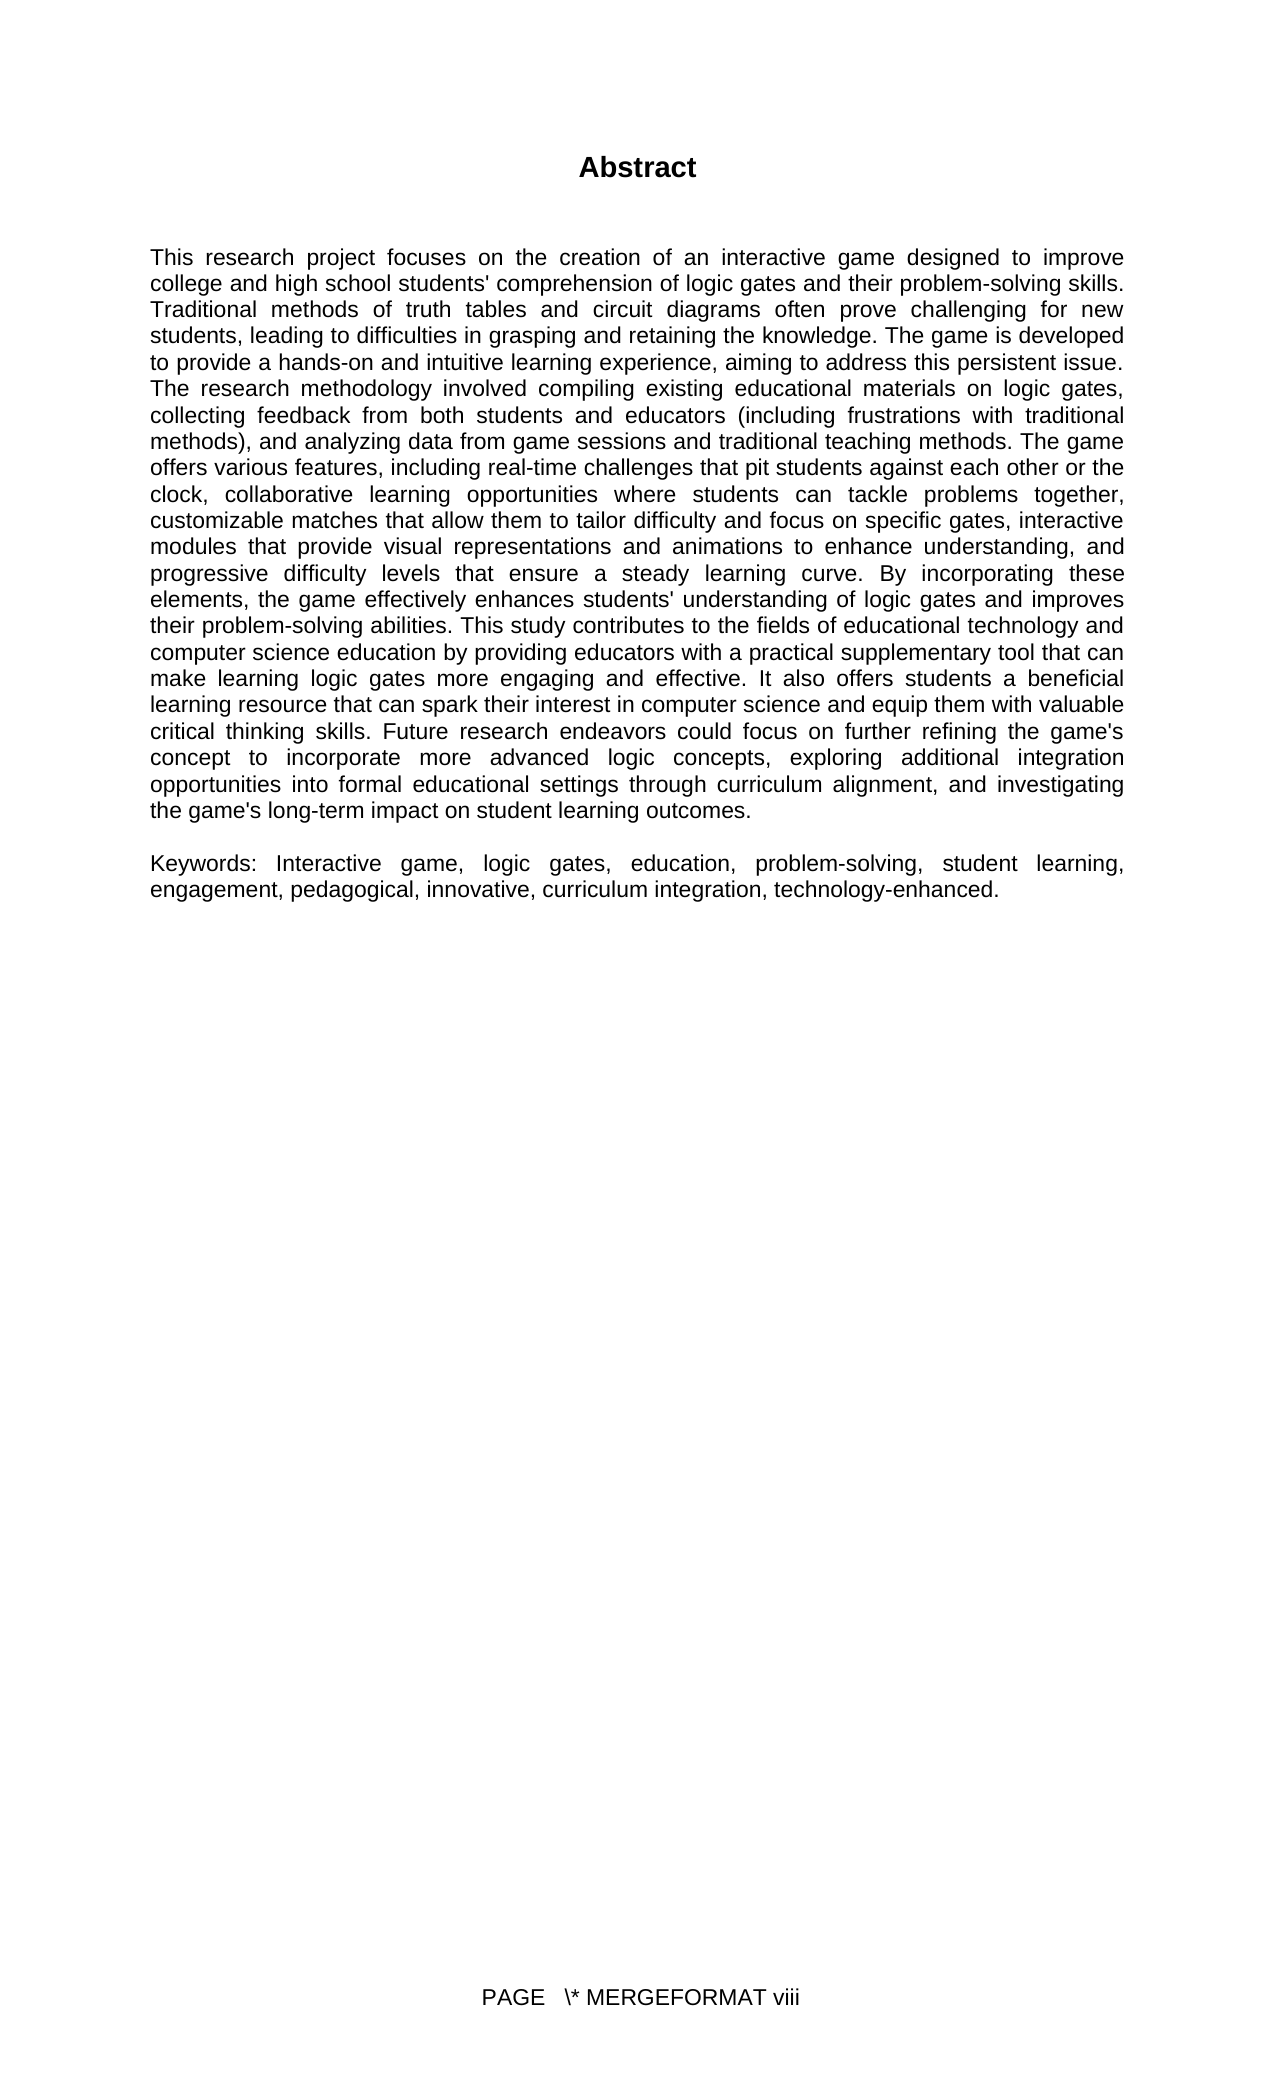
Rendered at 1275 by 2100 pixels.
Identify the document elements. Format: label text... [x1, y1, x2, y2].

text This research project focuses on the creation of an interactive game designed to improve college and high school students' comprehension of logic gates and their problem-solving skills. Traditional methods of truth tables and circuit diagrams often prove challenging for new students, leading to difficulties in grasping and retaining the knowledge. The game is developed to provide a hands-on and intuitive learning experience, aiming to address this persistent issue. The research methodology involved compiling existing educational materials on logic gates, collecting feedback from both students and educators (including frustrations with traditional methods), and analyzing data from game sessions and traditional teaching methods. The game offers various features, including real-time challenges that pit students against each other or the clock, collaborative learning opportunities where students can tackle problems together, customizable matches that allow them to tailor difficulty and focus on specific gates, interactive modules that provide visual representations and animations to enhance understanding, and progressive difficulty levels that ensure a steady learning curve. By incorporating these elements, the game effectively enhances students' understanding of logic gates and improves their problem-solving abilities. This study contributes to the fields of educational technology and computer science education by providing educators with a practical supplementary tool that can make learning logic gates more engaging and effective. It also offers students a beneficial learning resource that can spark their interest in computer science and equip them with valuable critical thinking skills. Future research endeavors could focus on further refining the game's concept to incorporate more advanced logic concepts, exploring additional integration opportunities into formal educational settings through curriculum alignment, and investigating the game's long-term impact on student learning outcomes. [150, 243, 1125, 823]
text Keywords: Interactive game, logic gates, education, problem-solving, student learning, engagement, pedagogical, innovative, curriculum integration, technology-enhanced. [150, 849, 1125, 902]
subtitle Abstract [150, 150, 1125, 183]
